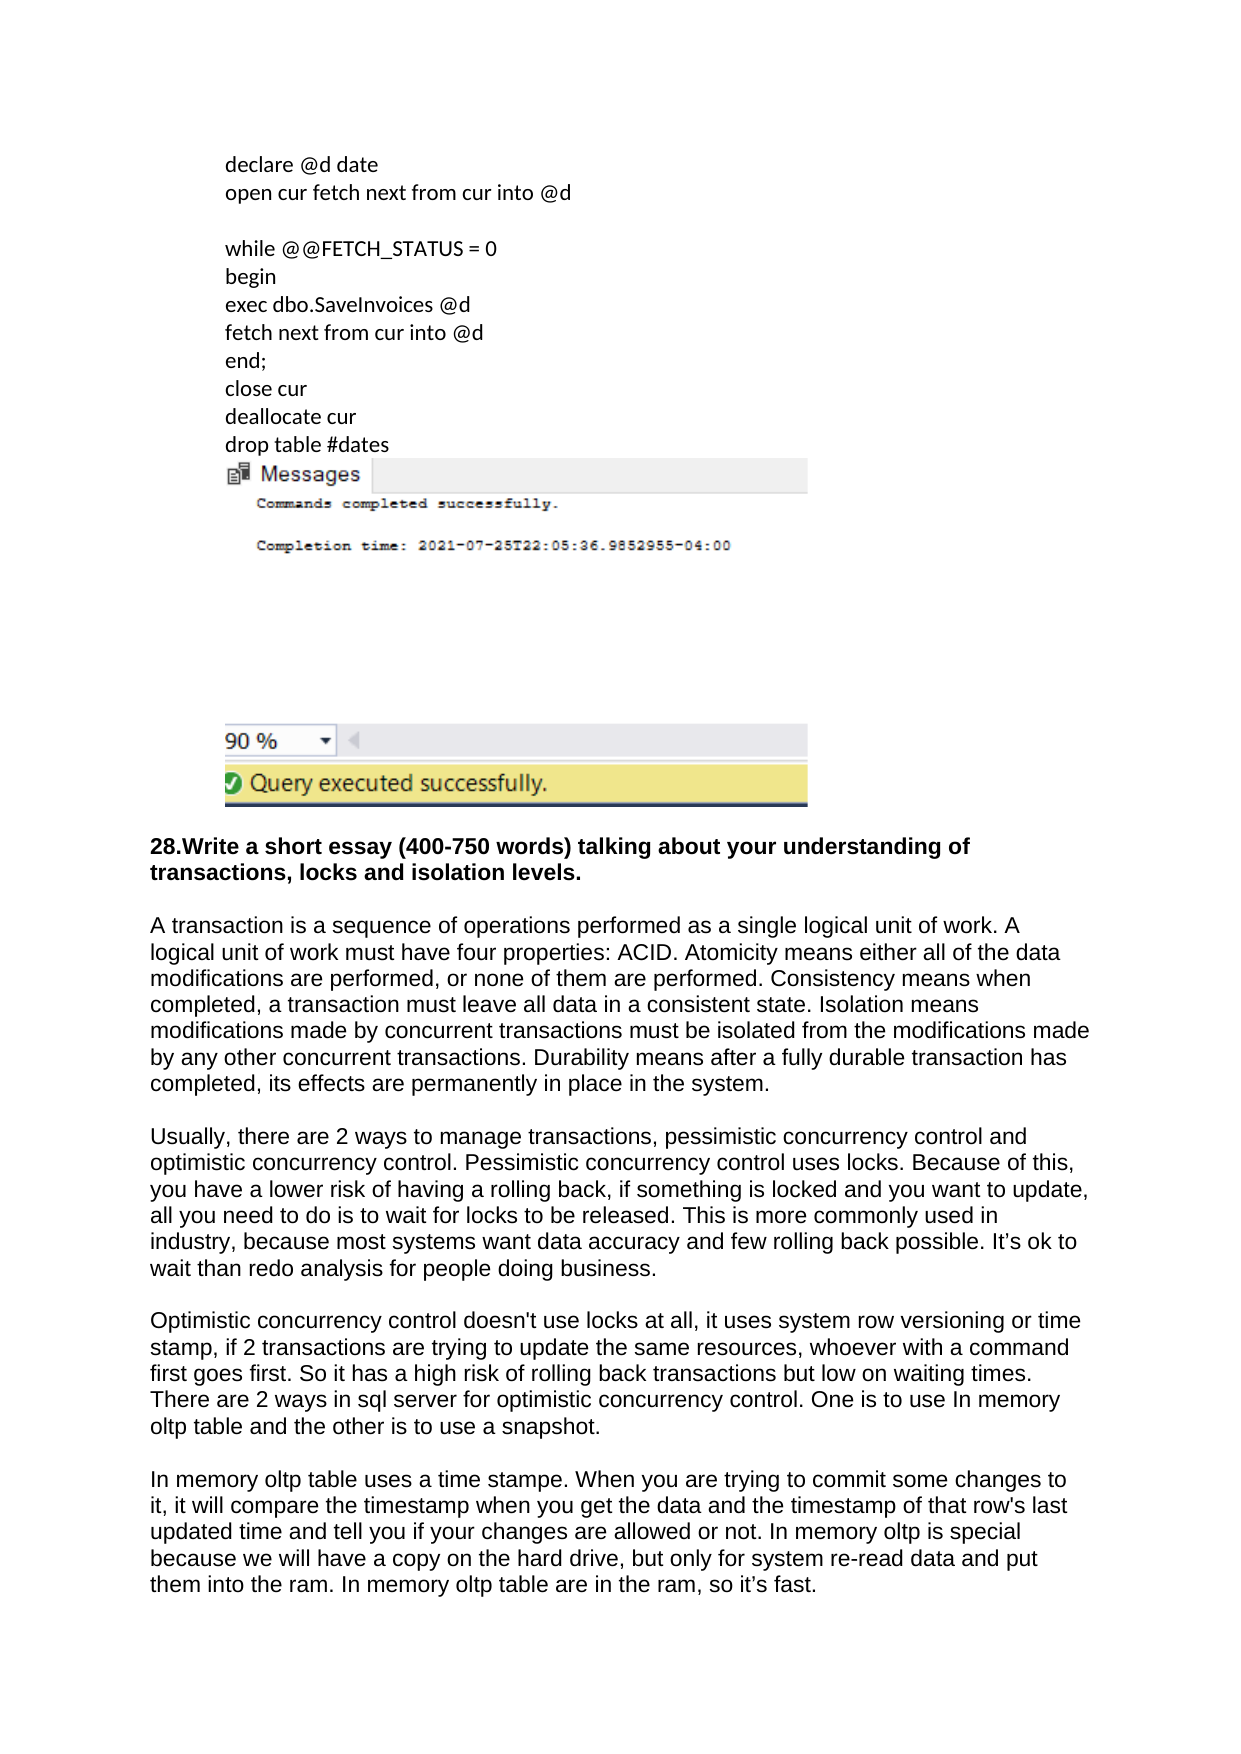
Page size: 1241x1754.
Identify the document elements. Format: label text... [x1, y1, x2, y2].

text close cur [225, 374, 1090, 402]
text fetch next from cur into @d [225, 318, 1090, 346]
text In memory oltp table uses a time stampe. When you are trying to commit some changes to it, it will compare the timestamp when you get the data and the timestamp of that row's last updated time and tell you if your changes are allowed or not. In memory oltp is special because we will have a copy on the hard drive, but only for system re-read data and put them into the ram. In memory oltp table are in the ram, so it’s fast. [150, 1466, 1090, 1597]
text 28.Write a short essay (400-750 words) talking about your understanding of transactions, locks and isolation levels. [150, 833, 1090, 886]
text exec dbo.SaveInvoices @d [225, 290, 1090, 318]
text deallocate cur [225, 402, 1090, 430]
text A transaction is a sequence of operations performed as a single logical unit of work. A logical unit of work must have four properties: ACID. Atomicity means either all of the data modifications are performed, or none of them are performed. Consistency means when completed, a transaction must leave all data in a consistent state. Isolation means modifications made by concurrent transactions must be isolated from the modifications made by any other concurrent transactions. Durability means after a fully durable transaction has completed, its effects are permanently in place in the system. [150, 912, 1090, 1097]
text while @@FETCH_STATUS = 0 [225, 234, 1090, 262]
text open cur fetch next from cur into @d [225, 178, 1090, 206]
text declare @d date [225, 150, 1090, 178]
text end; [225, 346, 1090, 374]
text drop table #dates [225, 430, 1090, 458]
picture [225, 458, 808, 807]
text Usually, there are 2 ways to manage transactions, pessimistic concurrency control and optimistic concurrency control. Pessimistic concurrency control uses locks. Because of this, you have a lower risk of having a rolling back, if something is locked and you want to update, all you need to do is to wait for locks to be released. This is more commonly used in industry, because most systems want data accuracy and few rolling back possible. It’s ok to wait than redo analysis for people doing business. [150, 1123, 1090, 1281]
text Optimistic concurrency control doesn't use locks at all, it uses system row versioning or time stamp, if 2 transactions are trying to update the same resources, whoever with a command first goes first. So it has a high risk of rolling back transactions but low on waiting times. There are 2 ways in sql server for optimistic concurrency control. One is to use In memory oltp table and the other is to use a snapshot. [150, 1307, 1090, 1439]
text begin [225, 262, 1090, 290]
